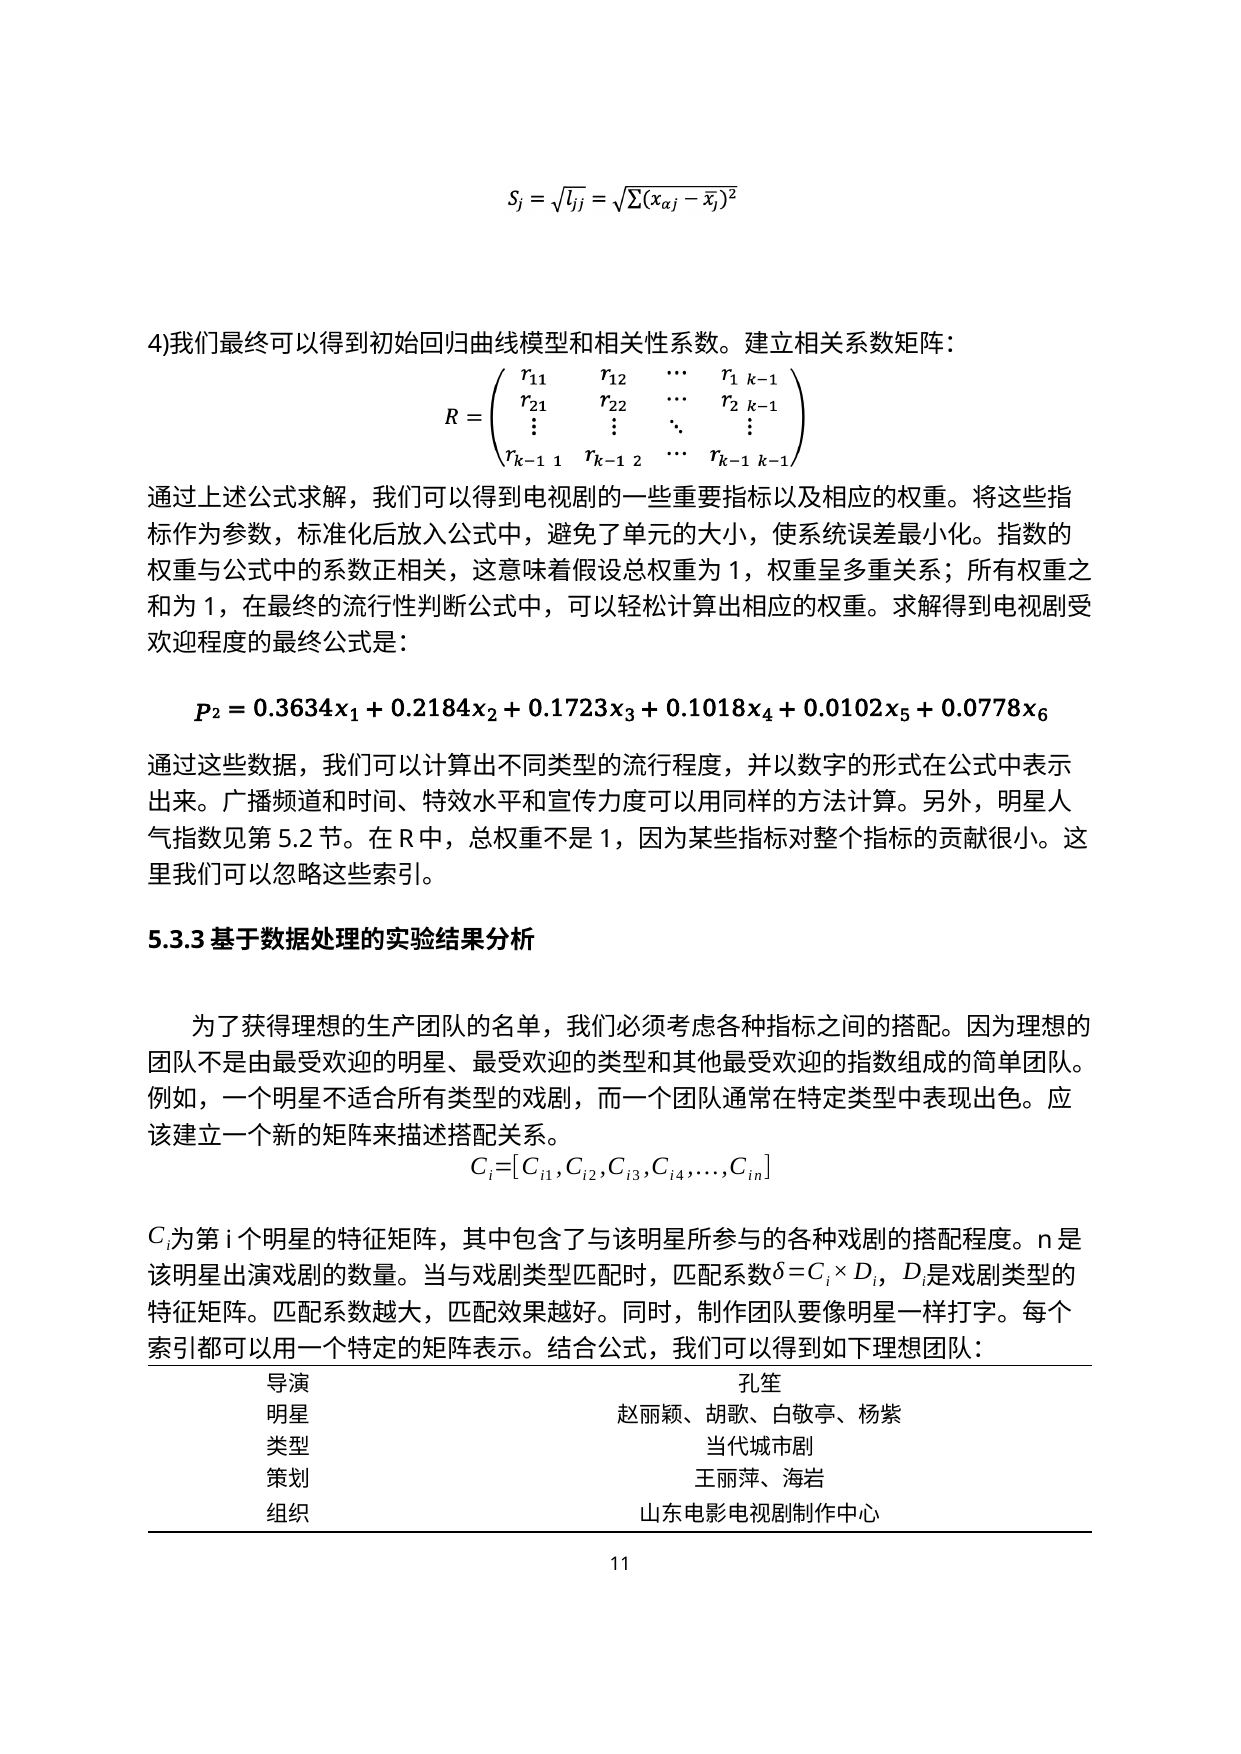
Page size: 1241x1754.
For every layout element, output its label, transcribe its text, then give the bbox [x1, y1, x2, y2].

table_cell 当代城市剧 [428, 1429, 1092, 1461]
table_header 孔笙 [428, 1366, 1092, 1397]
text 𝑃2 = 0.3634𝑥1 + 0.2184𝑥2 + 0.1723𝑥3 + 0.1018𝑥4 + 0.0102𝑥5 + 0.0778𝑥6 [148, 693, 1092, 726]
text 通过上述公式求解，我们可以得到电视剧的一些重要指标以及相应的权重。将这些指标作为参数，标准化后放入公式中，避免了单元的大小，使系统误差最小化。指数的权重与公式中的系数正相关，这意味着假设总权重为1，权重呈多重关系；所有权重之和为1，在最终的流行性判断公式中，可以轻松计算出相应的权重。求解得到电视剧受欢迎程度的最终公式是： [148, 478, 1092, 659]
text 通过这些数据，我们可以计算出不同类型的流行程度，并以数字的形式在公式中表示出来。广播频道和时间、特效水平和宣传力度可以用同样的方法计算。另外，明星人气指数见第5.2节。在R中，总权重不是1，因为某些指标对整个指标的贡献很小。这里我们可以忽略这些索引。 [148, 746, 1092, 891]
picture [426, 359, 814, 478]
text 4)我们最终可以得到初始回归曲线模型和相关性系数。建立相关系数矩阵： [148, 323, 1092, 359]
table_cell 山东电影电视剧制作中心 [428, 1492, 1092, 1531]
text 为了获得理想的生产团队的名单，我们必须考虑各种指标之间的搭配。因为理想的团队不是由最受欢迎的明星、最受欢迎的类型和其他最受欢迎的指数组成的简单团队。例如，一个明星不适合所有类型的戏剧，而一个团队通常在特定类型中表现出色。应该建立一个新的矩阵来描述搭配关系。 [148, 1006, 1092, 1151]
table_cell 组织 [148, 1492, 428, 1531]
table_header 导演 [148, 1366, 428, 1397]
subtitle 5.3.3基于数据处理的实验结果分析 [148, 920, 1092, 956]
table_cell 类型 [148, 1429, 428, 1461]
picture [499, 177, 742, 221]
table_cell 王丽萍、海岩 [428, 1461, 1092, 1492]
table_cell 策划 [148, 1461, 428, 1492]
table_cell 明星 [148, 1397, 428, 1429]
text 为第i个明星的特征矩阵，其中包含了与该明星所参与的各种戏剧的搭配程度。n是该明星出演戏剧的数量。当与戏剧类型匹配时，匹配系数，是戏剧类型的特征矩阵。匹配系数越大，匹配效果越好。同时，制作团队要像明星一样打字。每个索引都可以用一个特定的矩阵表示。结合公式，我们可以得到如下理想团队： [148, 1219, 1092, 1364]
table_cell 赵丽颖、胡歌、白敬亭、杨紫 [428, 1397, 1092, 1429]
